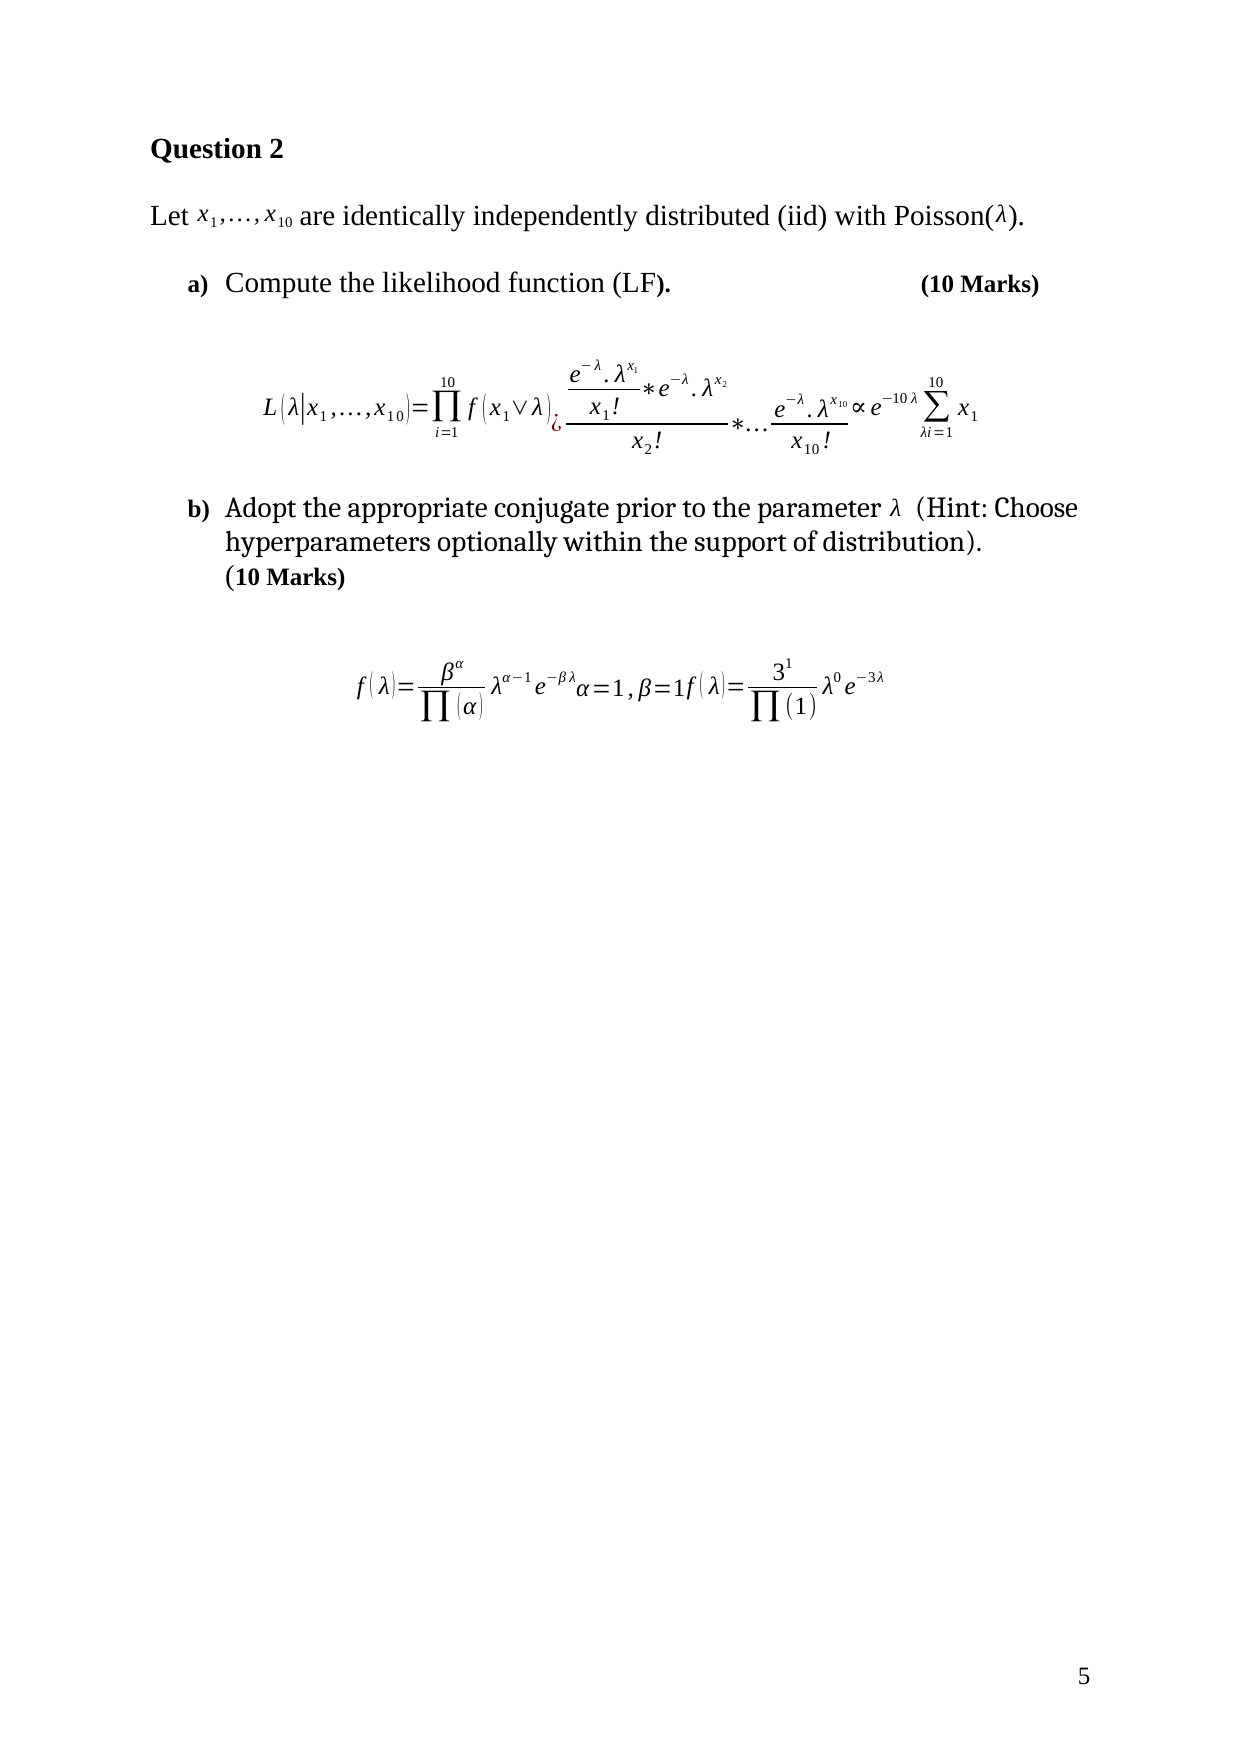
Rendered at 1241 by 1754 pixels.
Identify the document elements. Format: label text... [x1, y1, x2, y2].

list Adopt the appropriate conjugate prior to the parameter (Hint: Choose hyperparameters optionally within the support of distribution). (10 Marks) [187, 491, 1090, 592]
list Compute the likelihood function (LF). (10 Marks) [187, 265, 1090, 299]
text Question 2 [150, 131, 1090, 164]
text Let are identically independently distributed (iid) with Poisson(). [150, 198, 1090, 232]
